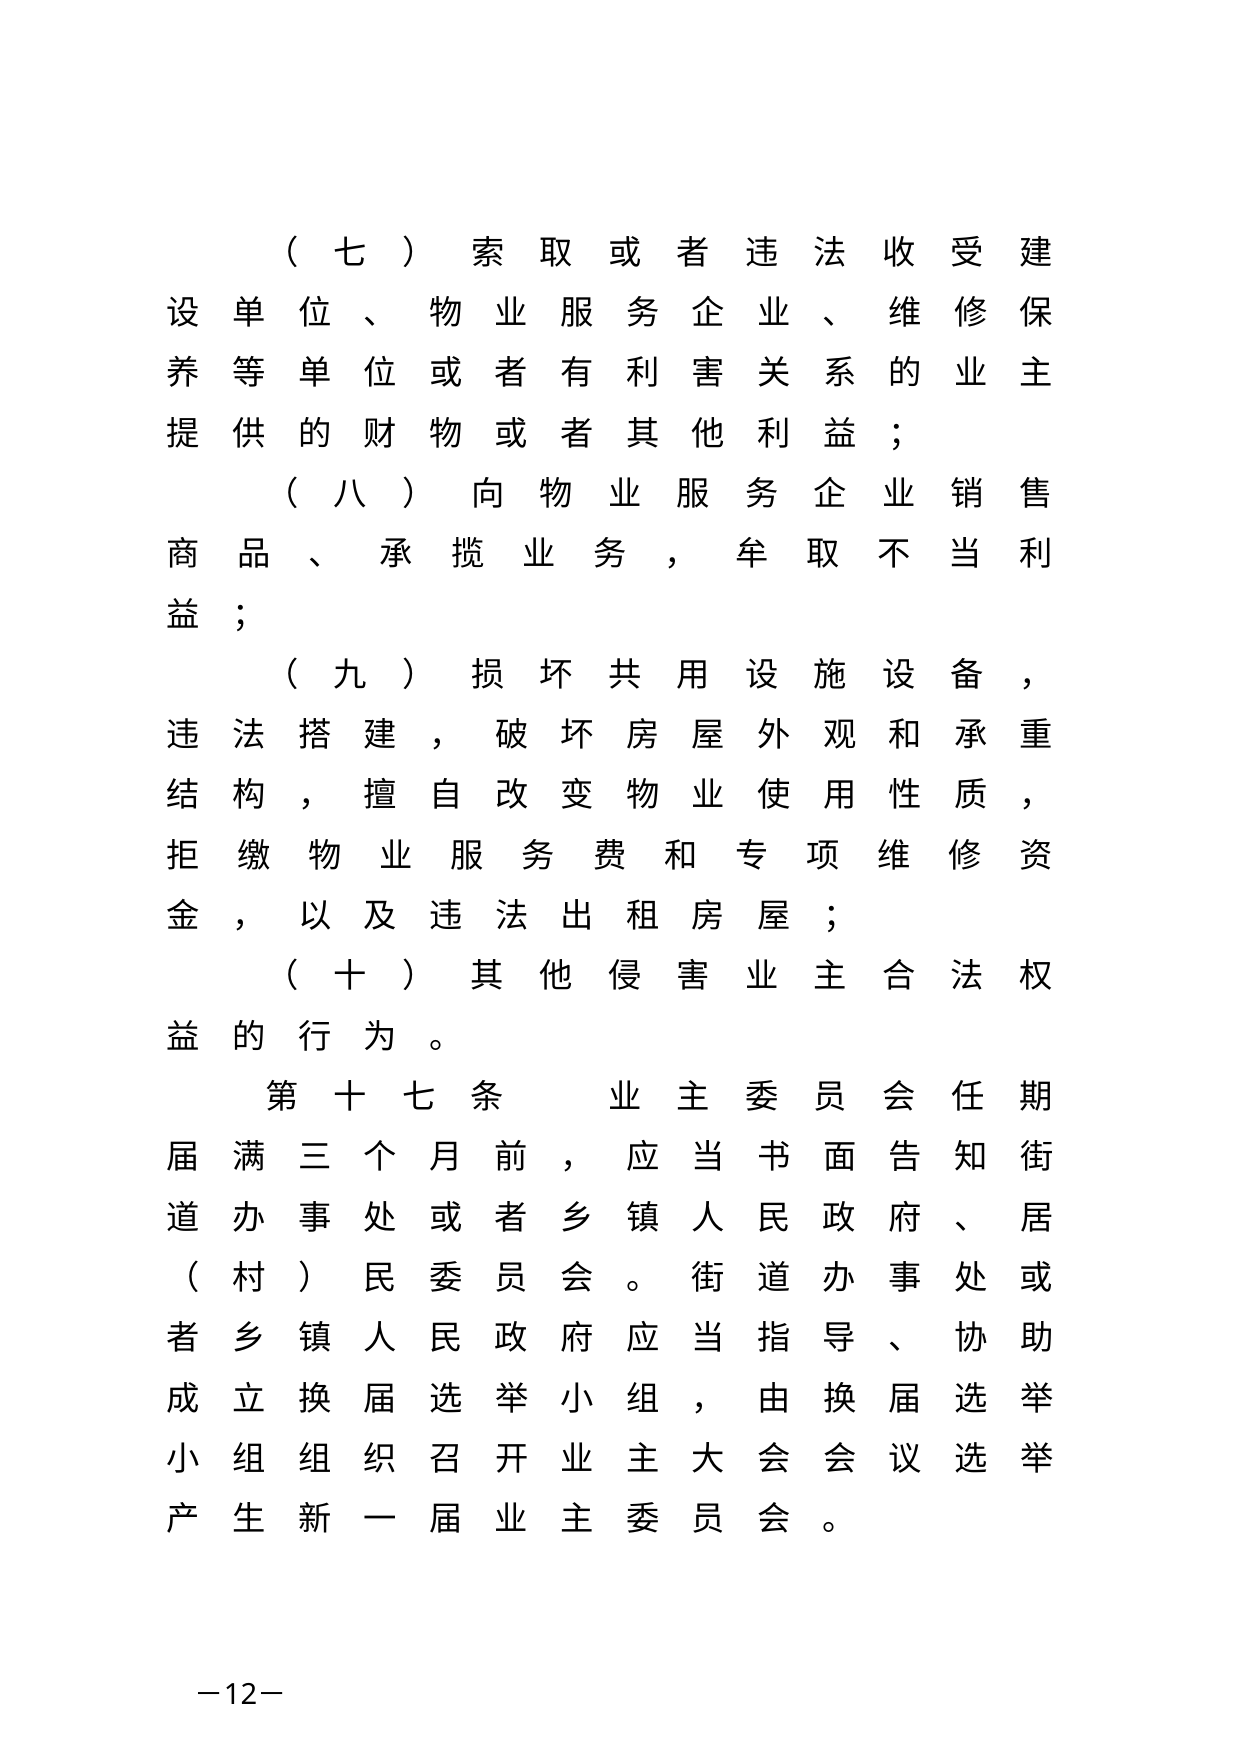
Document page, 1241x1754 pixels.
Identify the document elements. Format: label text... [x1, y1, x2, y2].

text 第十七条 业主委员会任期届满三个月前，应当书面告知街道办事处或者乡镇人民政府、居（村）民委员会。街道办事处或者乡镇人民政府应当指导、协助成立换届选举小组，由换届选举小组组织召开业主大会会议选举产生新一届业主委员会。 [167, 1064, 1085, 1546]
text （九）损坏共用设施设备，违法搭建，破坏房屋外观和承重结构，擅自改变物业使用性质，拒缴物业服务费和专项维修资金，以及违法出租房屋； [167, 642, 1085, 943]
text （七）索取或者违法收受建设单位、物业服务企业、维修保养等单位或者有利害关系的业主提供的财物或者其他利益； [167, 219, 1085, 461]
text （八）向物业服务企业销售商品、承揽业务，牟取不当利益； [167, 461, 1085, 642]
text （十）其他侵害业主合法权益的行为。 [167, 943, 1085, 1064]
